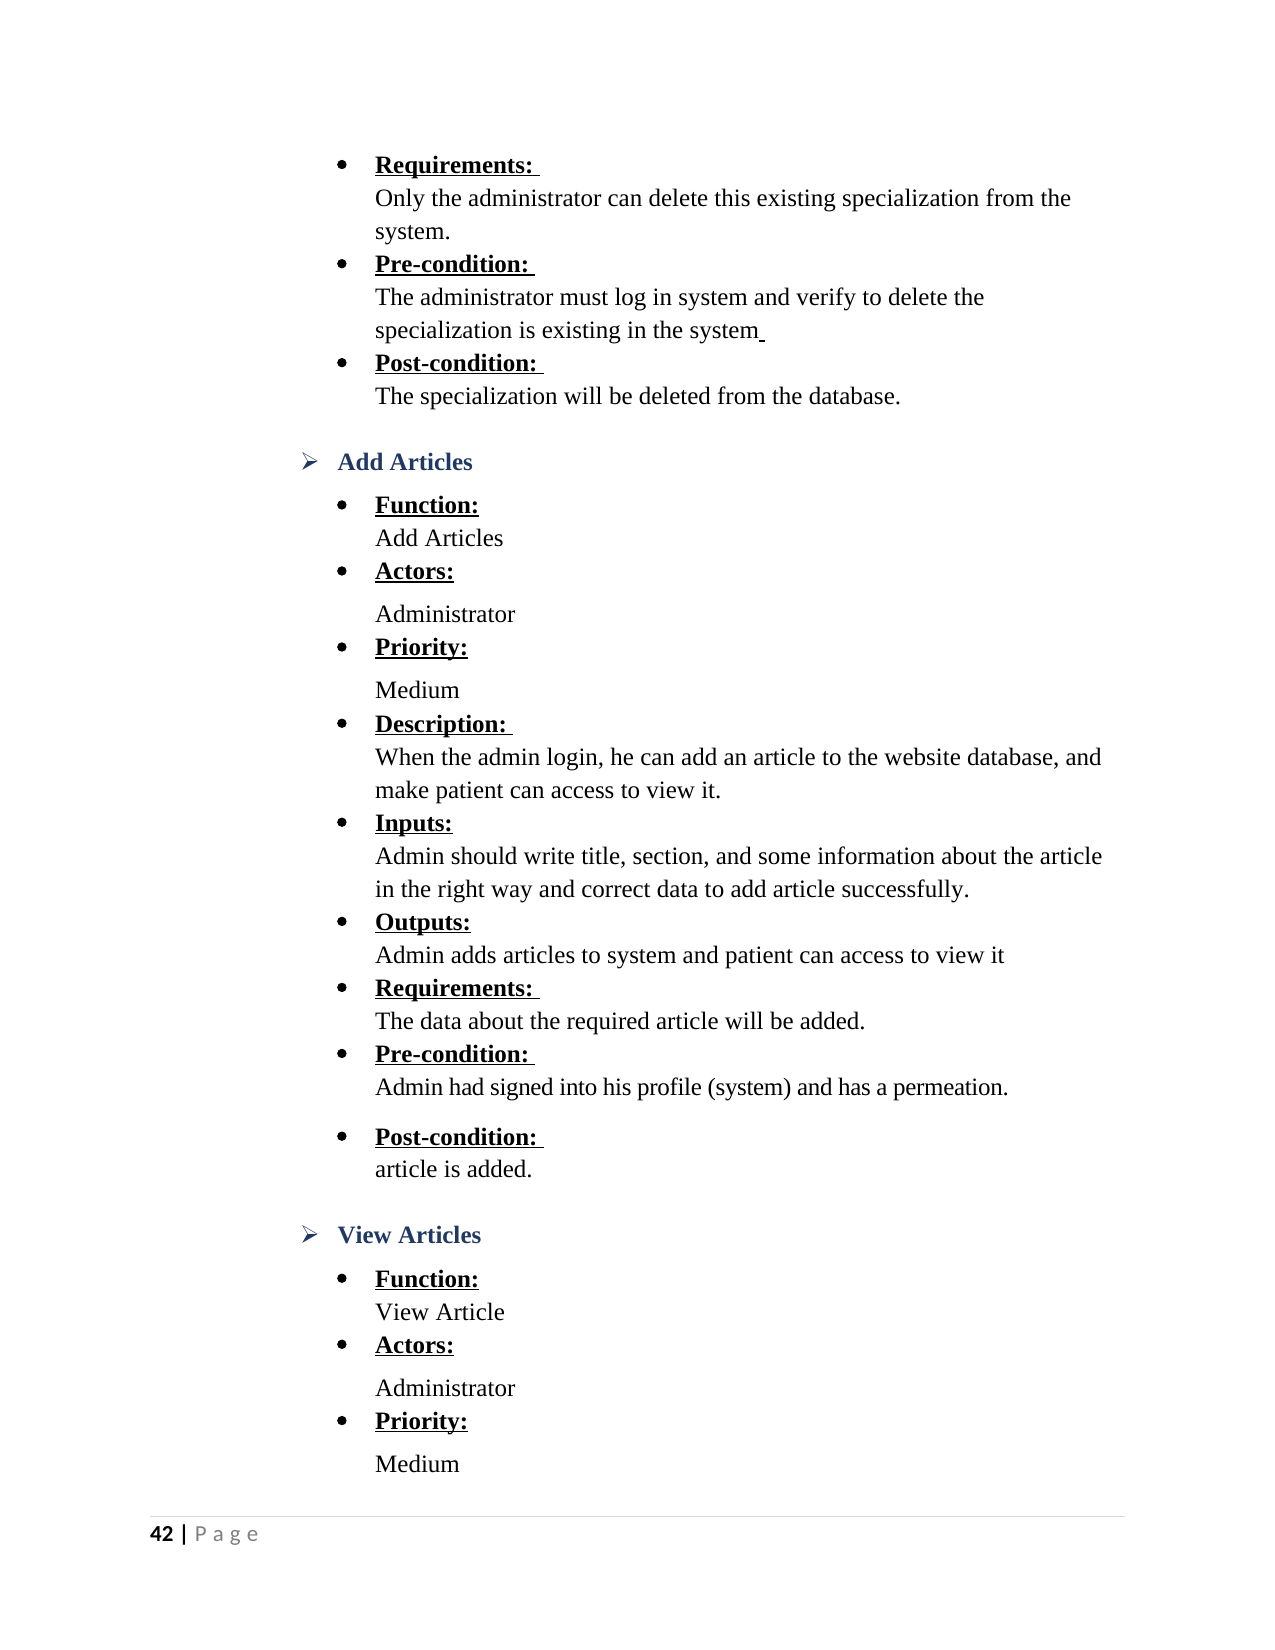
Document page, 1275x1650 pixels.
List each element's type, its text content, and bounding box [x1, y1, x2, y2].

list Outputs: [337, 907, 1125, 936]
text View Articles [300, 1221, 1125, 1249]
list Function: [337, 1264, 1125, 1292]
text Admin adds articles to system and patient can access to view it [300, 940, 1125, 968]
list Description: [337, 709, 1125, 737]
text When the admin login, he can add an article to the website database, and make patient can access to view it. [375, 742, 1125, 803]
list Actors: [337, 556, 1125, 585]
text Add Articles [300, 523, 1125, 552]
list Requirements: [337, 973, 1125, 1002]
text Medium [300, 676, 1125, 704]
text Administrator [300, 1373, 1125, 1402]
list Priority: [337, 1406, 1125, 1435]
text The specialization will be deleted from the database. [337, 381, 1125, 410]
list Actors: [337, 1330, 1125, 1358]
text Administrator [300, 599, 1125, 628]
list Inputs: [337, 808, 1125, 836]
text Medium [300, 1449, 1125, 1478]
list Priority: [337, 632, 1125, 661]
list Post-condition: [337, 1122, 1125, 1150]
text Admin should write title, section, and some information about the article in the right way and correct data to add article successfully. [375, 841, 1125, 902]
text Admin had signed into his profile (system) and has a permeation. [262, 1072, 1125, 1101]
text View Article [300, 1297, 1125, 1326]
list Post-condition: [337, 348, 1125, 377]
text Add Articles [300, 447, 1125, 476]
list Pre-condition: [337, 249, 1125, 278]
text Only the administrator can delete this existing specialization from the system. [375, 183, 1125, 245]
list Requirements: [337, 150, 1125, 179]
text article is added. [300, 1154, 1125, 1183]
text The data about the required article will be added. [300, 1006, 1125, 1034]
list Function: [337, 490, 1125, 519]
text The administrator must log in system and verify to delete the specialization is existing in the system [375, 282, 1125, 344]
list Pre-condition: [337, 1039, 1125, 1068]
